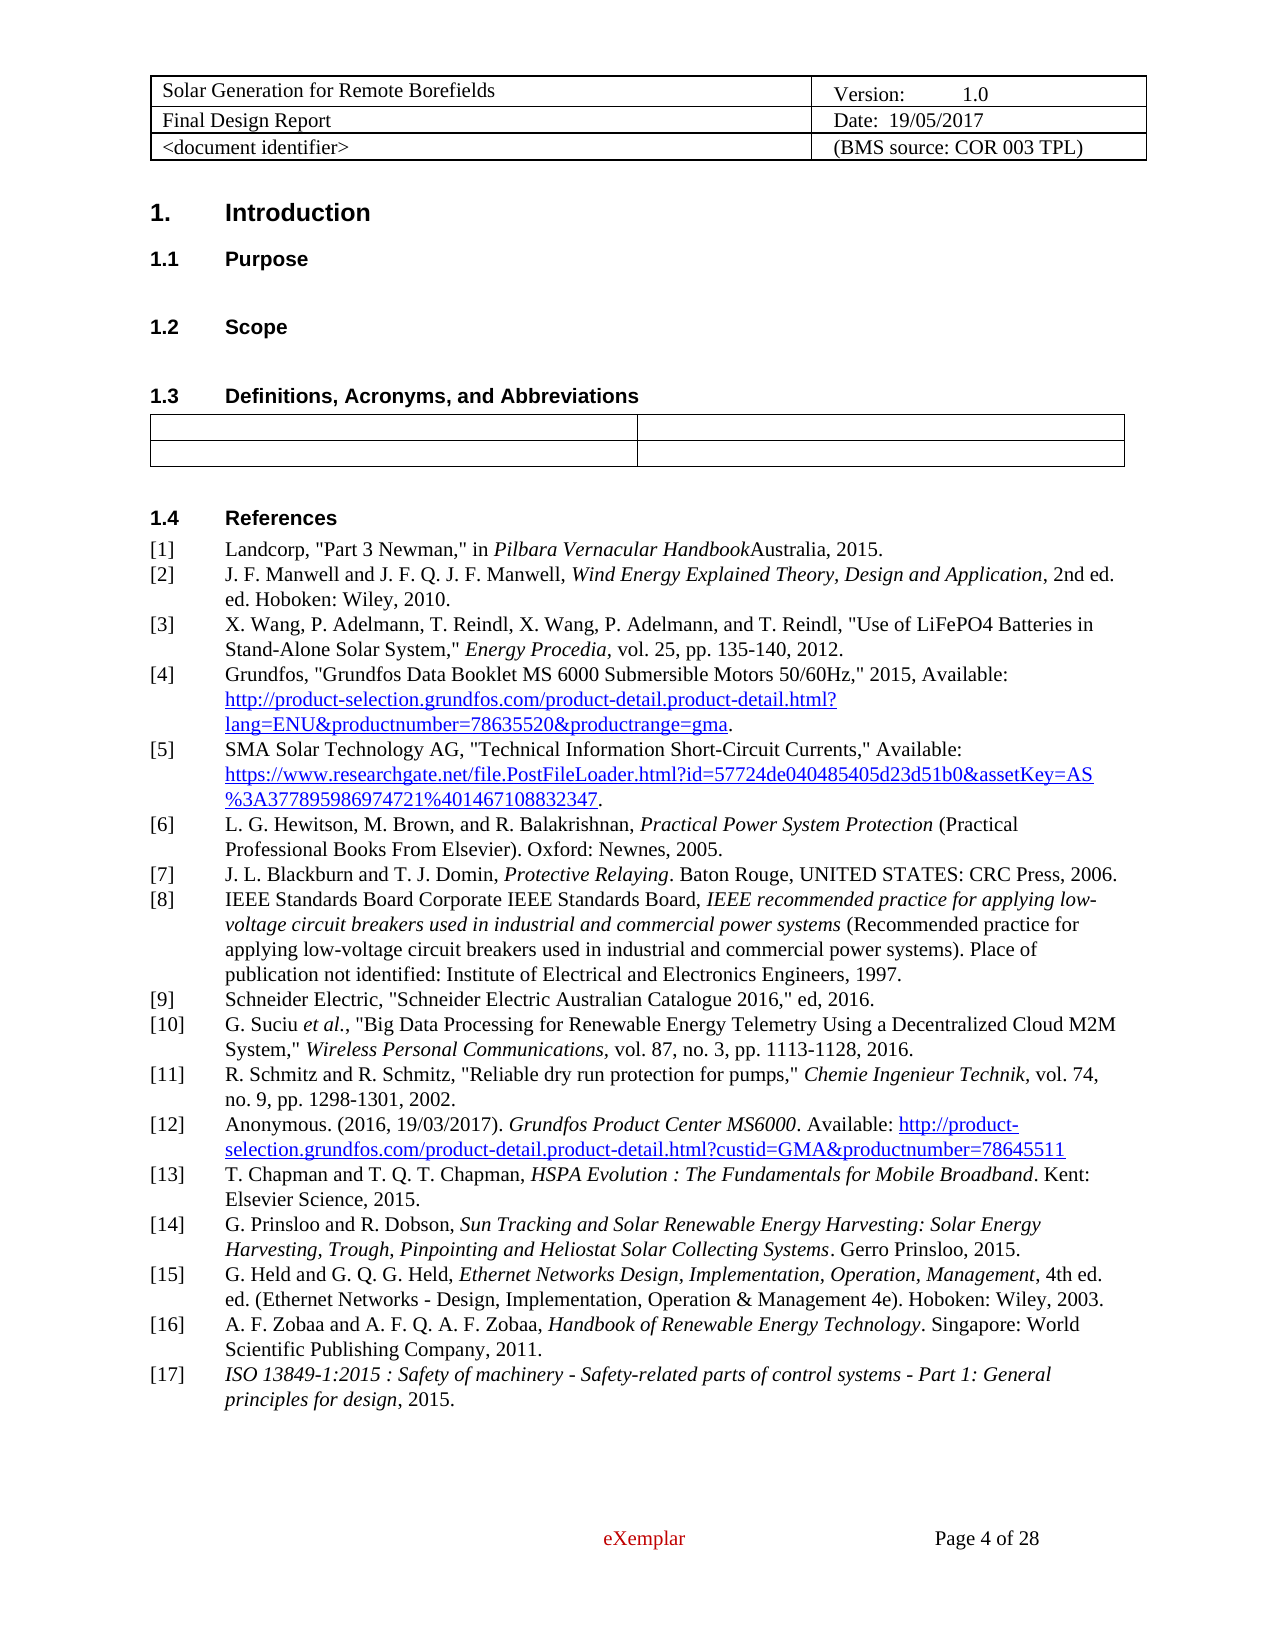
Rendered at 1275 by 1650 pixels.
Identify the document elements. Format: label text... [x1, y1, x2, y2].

subtitle Introduction [150, 198, 1125, 227]
text [11] R. Schmitz and R. Schmitz, "Reliable dry run protection for pumps," Chemie Ingenieur Technik, vol. 74, no. 9, pp. 1298-1301, 2002. [150, 1061, 1125, 1111]
text [16] A. F. Zobaa and A. F. Q. A. F. Zobaa, Handbook of Renewable Energy Technology. Singapore: World Scientific Publishing Company, 2011. [150, 1311, 1125, 1361]
table_cell [151, 441, 637, 466]
subtitle Purpose [150, 245, 1125, 270]
text [13] T. Chapman and T. Q. T. Chapman, HSPA Evolution : The Fundamentals for Mobile Broadband. Kent: Elsevier Science, 2015. [150, 1161, 1125, 1211]
subtitle References [150, 505, 1125, 530]
text [14] G. Prinsloo and R. Dobson, Sun Tracking and Solar Renewable Energy Harvesting: Solar Energy Harvesting, Trough, Pinpointing and Heliostat Solar Collecting Systems. Gerro Prinsloo, 2015. [150, 1211, 1125, 1261]
text [4] Grundfos, "Grundfos Data Booklet MS 6000 Submersible Motors 50/60Hz," 2015, Available: http://product-selection.grundfos.com/product-detail.product-detail.html?lang=ENU&productnumber=78635520&productrange=gma. [150, 661, 1125, 736]
text [9] Schneider Electric, "Schneider Electric Australian Catalogue 2016," ed, 2016. [150, 986, 1125, 1011]
table_header [638, 415, 1124, 440]
text [6] L. G. Hewitson, M. Brown, and R. Balakrishnan, Practical Power System Protection (Practical Professional Books From Elsevier). Oxford: Newnes, 2005. [150, 811, 1125, 861]
text [15] G. Held and G. Q. G. Held, Ethernet Networks Design, Implementation, Operation, Management, 4th ed. ed. (Ethernet Networks - Design, Implementation, Operation & Management 4e). Hoboken: Wiley, 2003. [150, 1261, 1125, 1311]
text [5] SMA Solar Technology AG, "Technical Information Short-Circuit Currents," Available: https://www.researchgate.net/file.PostFileLoader.html?id=57724de040485405d23d51b0&assetKey=AS%3A377895986974721%401467108832347. [150, 736, 1125, 811]
table_header [151, 415, 637, 440]
text [2] J. F. Manwell and J. F. Q. J. F. Manwell, Wind Energy Explained Theory, Design and Application, 2nd ed. ed. Hoboken: Wiley, 2010. [150, 561, 1125, 611]
text [17] ISO 13849-1:2015 : Safety of machinery - Safety-related parts of control systems - Part 1: General principles for design, 2015. [150, 1361, 1125, 1411]
text [10] G. Suciu et al., "Big Data Processing for Renewable Energy Telemetry Using a Decentralized Cloud M2M System," Wireless Personal Communications, vol. 87, no. 3, pp. 1113-1128, 2016. [150, 1011, 1125, 1061]
text [3] X. Wang, P. Adelmann, T. Reindl, X. Wang, P. Adelmann, and T. Reindl, "Use of LiFePO4 Batteries in Stand-Alone Solar System," Energy Procedia, vol. 25, pp. 135-140, 2012. [150, 611, 1125, 661]
text [1] Landcorp, "Part 3 Newman," in Pilbara Vernacular HandbookAustralia, 2015. [150, 536, 1125, 561]
text [12] Anonymous. (2016, 19/03/2017). Grundfos Product Center MS6000. Available: http://product-selection.grundfos.com/product-detail.product-detail.html?custid=GMA&productnumber=78645511 [150, 1111, 1125, 1161]
subtitle Definitions, Acronyms, and Abbreviations [150, 383, 1125, 408]
text [8] IEEE Standards Board Corporate IEEE Standards Board, IEEE recommended practice for applying low-voltage circuit breakers used in industrial and commercial power systems (Recommended practice for applying low-voltage circuit breakers used in industrial and commercial power systems). Place of publication not identified: Institute of Electrical and Electronics Engineers, 1997. [150, 886, 1125, 986]
subtitle Scope [150, 314, 1125, 339]
text [7] J. L. Blackburn and T. J. Domin, Protective Relaying. Baton Rouge, UNITED STATES: CRC Press, 2006. [150, 861, 1125, 886]
table_cell [638, 441, 1124, 466]
